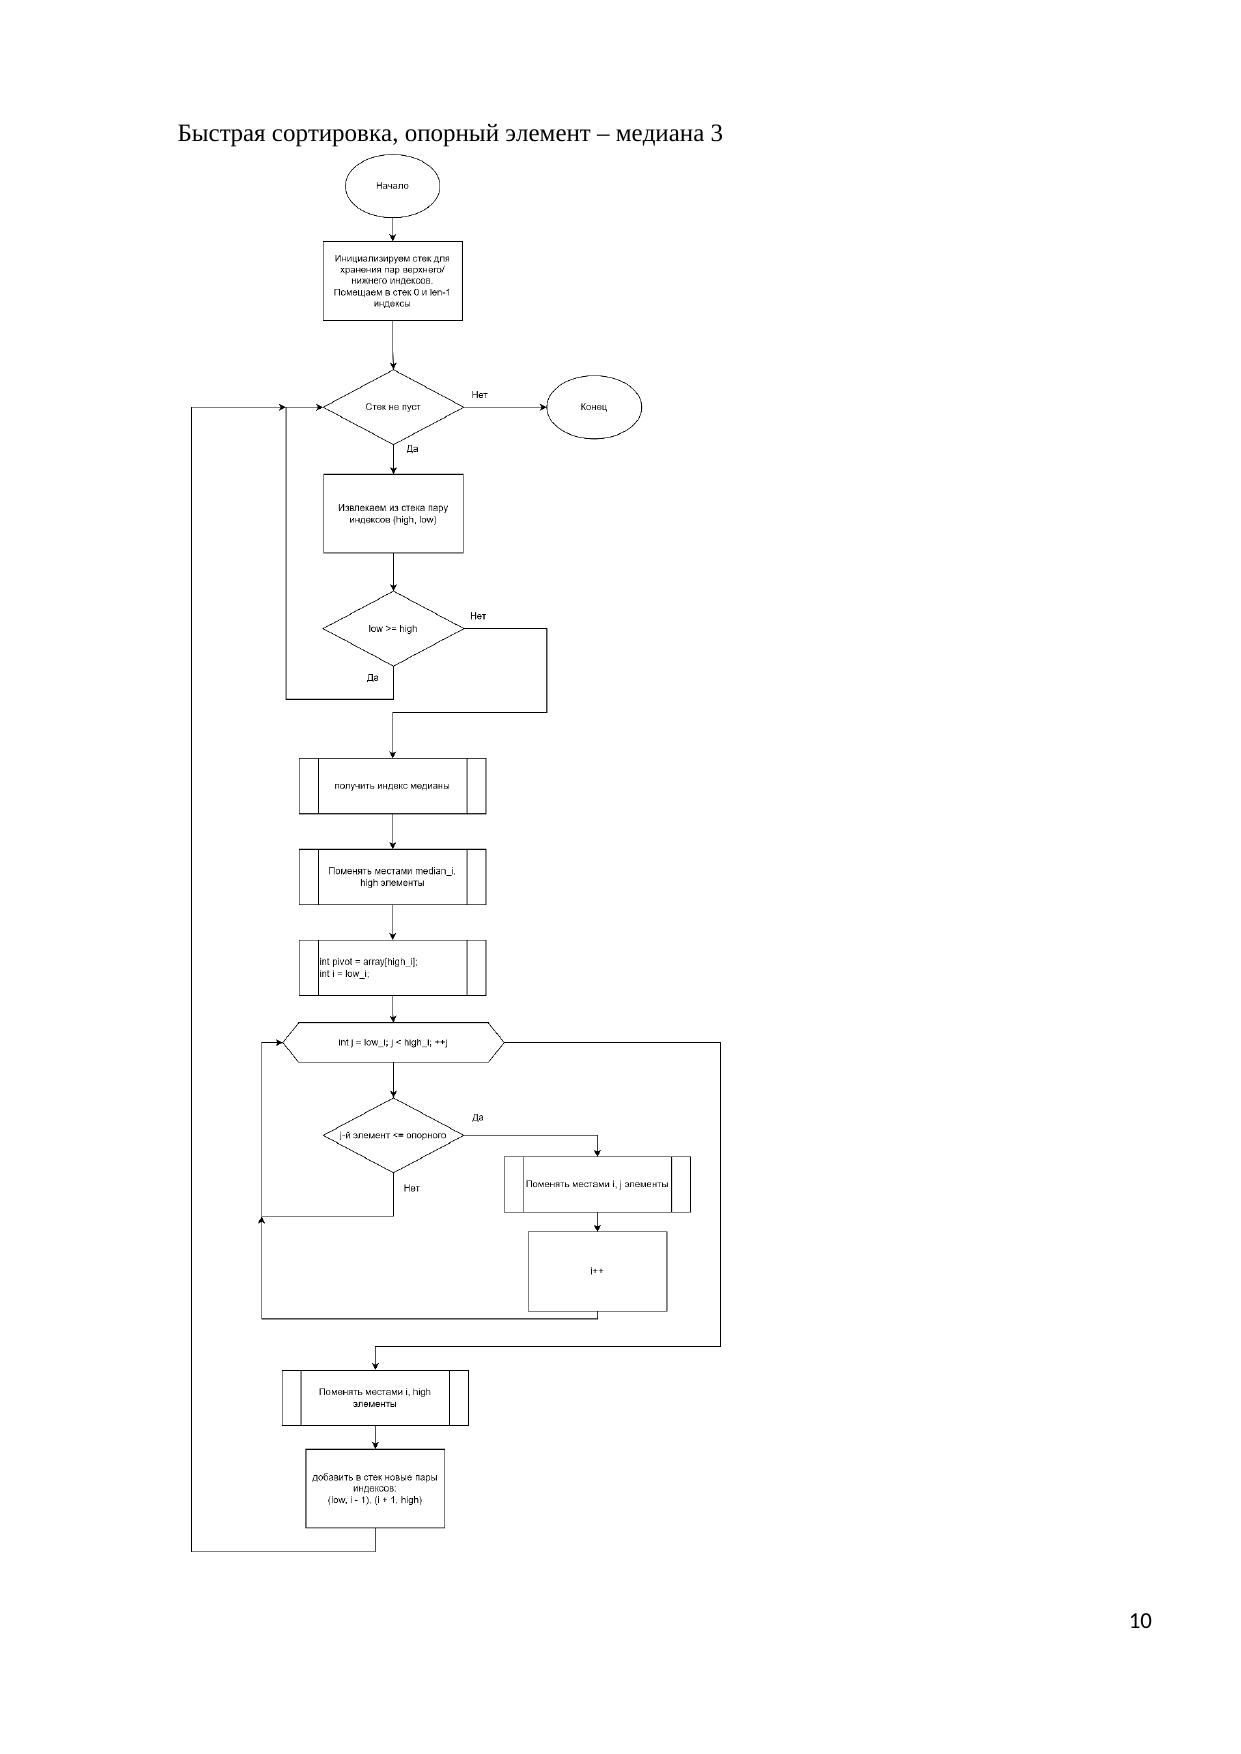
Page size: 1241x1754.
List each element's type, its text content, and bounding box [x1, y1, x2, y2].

picture [177, 146, 735, 1566]
